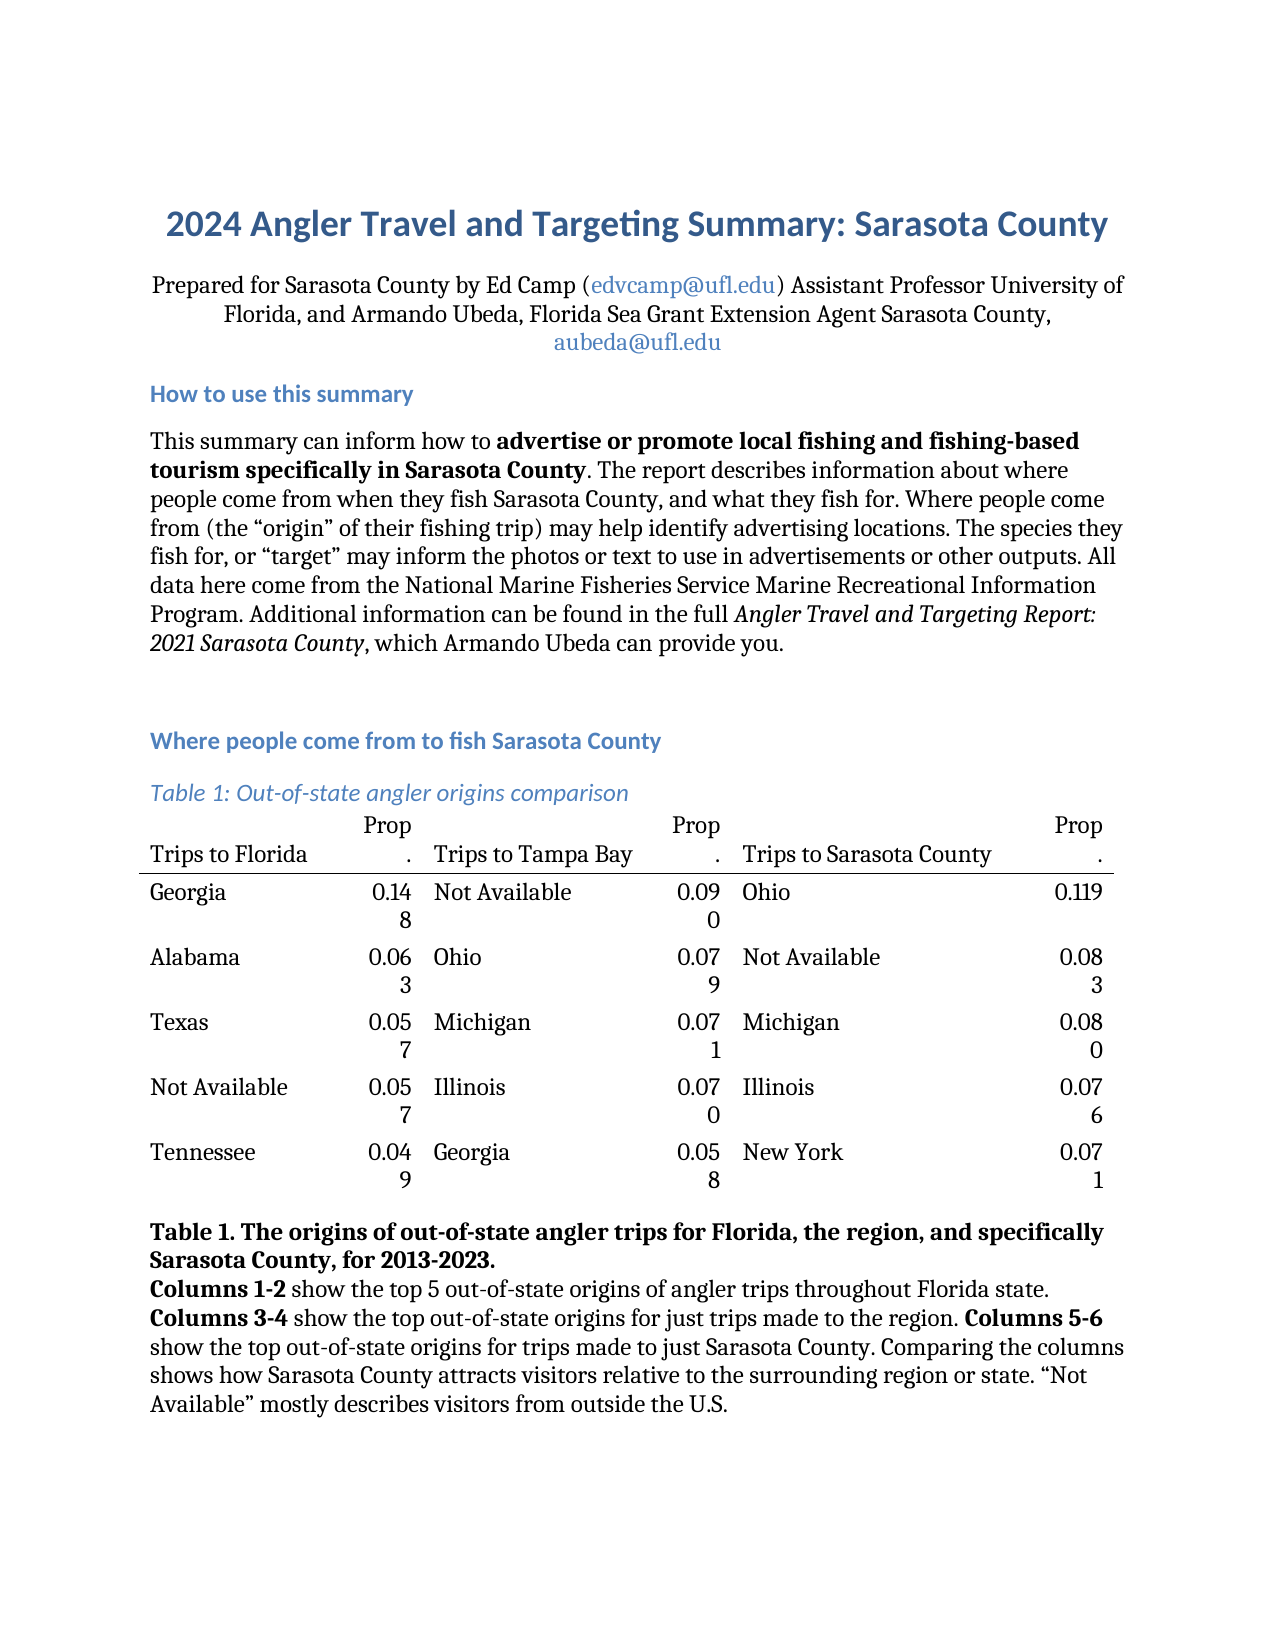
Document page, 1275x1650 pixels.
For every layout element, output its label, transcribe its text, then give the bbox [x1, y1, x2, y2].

table_cell Not Available [139, 1069, 348, 1134]
table_cell 0.070 [657, 1069, 731, 1134]
table_cell 0.063 [349, 939, 422, 1004]
text Prepared for Sarasota County by Ed Camp (edvcamp@ufl.edu) Assistant Professor University of Florida, and Armando Ubeda, Florida Sea Grant Extension Agent Sarasota County, aubeda@ufl.edu [150, 271, 1125, 357]
table_cell Michigan [423, 1004, 657, 1069]
table_cell Ohio [423, 939, 657, 1004]
table_cell Ohio [731, 874, 1040, 939]
subtitle Where people come from to fish Sarasota County [150, 726, 1125, 756]
table_cell 0.079 [657, 939, 731, 1004]
table_cell 0.058 [657, 1134, 731, 1199]
text This summary can inform how to advertise or promote local fishing and fishing-based tourism specifically in Sarasota County. The report describes information about where people come from when they fish Sarasota County, and what they fish for. Where people come from (the “origin” of their fishing trip) may help identify advertising locations. The species they fish for, or “target” may inform the photos or text to use in advertisements or other outputs. All data here come from the National Marine Fisheries Service Marine Recreational Information Program. Additional information can be found in the full Angler Travel and Targeting Report: 2021 Sarasota County, which Armando Ubeda can provide you. [150, 427, 1125, 657]
table_cell 0.080 [1040, 1004, 1114, 1069]
table_cell Illinois [423, 1069, 657, 1134]
table_cell 0.071 [1040, 1134, 1114, 1199]
table_header Trips to Florida [139, 808, 348, 872]
table_cell Georgia [423, 1134, 657, 1199]
table_cell 0.076 [1040, 1069, 1114, 1134]
table_cell 0.090 [657, 874, 731, 939]
subtitle How to use this summary [150, 378, 1125, 408]
table_cell Georgia [139, 874, 348, 939]
table_header Prop. [349, 808, 422, 872]
subtitle Table 1: Out-of-state angler origins comparison [150, 777, 1125, 807]
table_cell Not Available [423, 874, 657, 939]
table_cell 0.119 [1040, 874, 1114, 939]
table_cell 0.083 [1040, 939, 1114, 1004]
text Table 1. The origins of out-of-state angler trips for Florida, the region, and specifically Sarasota County, for 2013-2023. Columns 1-2 show the top 5 out-of-state origins of angler trips throughout Florida state. Columns 3-4 show the top out-of-state origins for just trips made to the region. Columns 5-6 show the top out-of-state origins for trips made to just Sarasota County. Comparing the columns shows how Sarasota County attracts visitors relative to the surrounding region or state. “Not Available” mostly describes visitors from outside the U.S. [150, 1218, 1125, 1419]
table_cell Michigan [731, 1004, 1040, 1069]
table_cell 0.071 [657, 1004, 731, 1069]
table_cell Alabama [139, 939, 348, 1004]
table_header Trips to Sarasota County [731, 808, 1040, 872]
table_cell Texas [139, 1004, 348, 1069]
title 2024 Angler Travel and Targeting Summary: Sarasota County [150, 200, 1125, 246]
table_cell Illinois [731, 1069, 1040, 1134]
table_header Prop. [1040, 808, 1114, 872]
table_header Prop. [657, 808, 731, 872]
table_cell 0.049 [349, 1134, 422, 1199]
table_cell 0.148 [349, 874, 422, 939]
table_cell 0.057 [349, 1069, 422, 1134]
table_cell 0.057 [349, 1004, 422, 1069]
table_cell New York [731, 1134, 1040, 1199]
table_cell Not Available [731, 939, 1040, 1004]
table_header Trips to Tampa Bay [423, 808, 657, 872]
table_cell Tennessee [139, 1134, 348, 1199]
